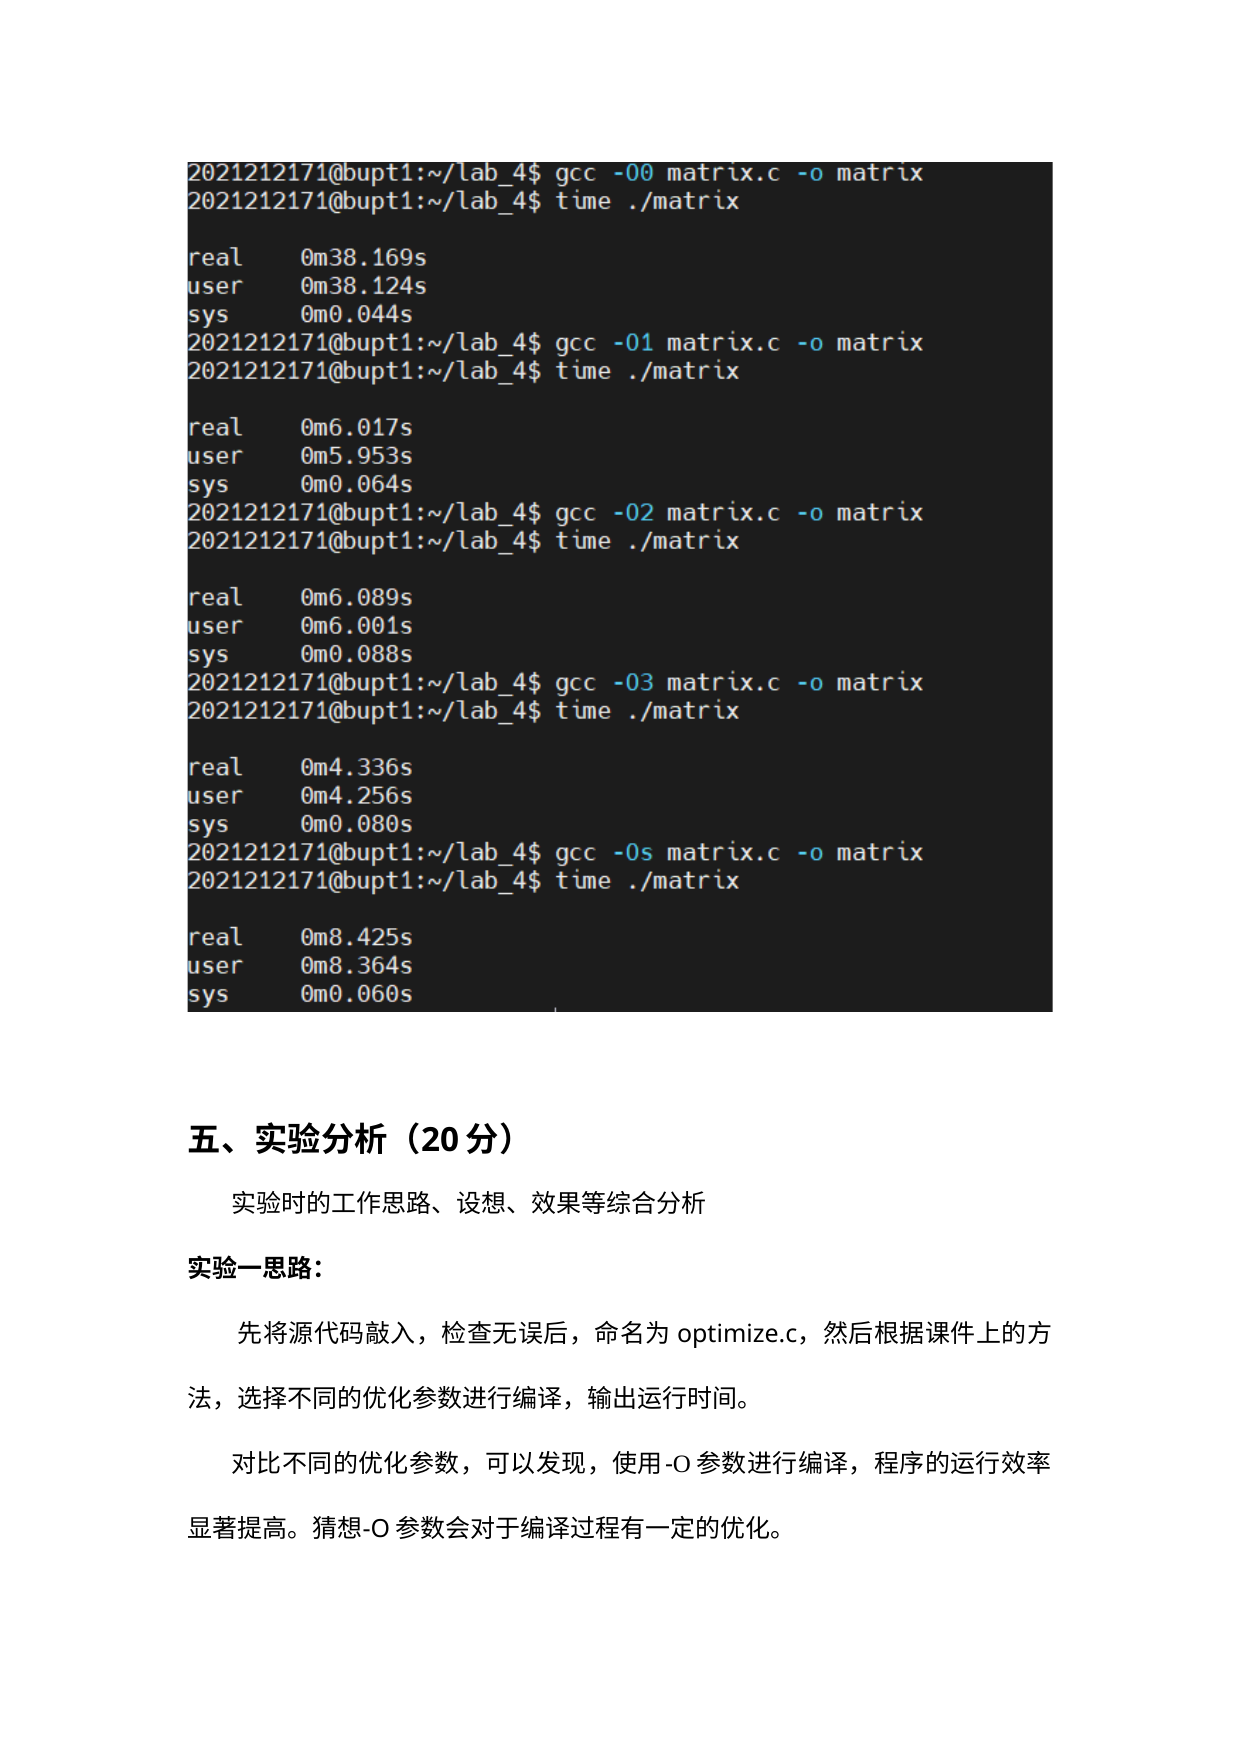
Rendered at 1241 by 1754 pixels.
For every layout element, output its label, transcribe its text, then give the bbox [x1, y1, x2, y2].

text 先将源代码敲入，检查无误后，命名为optimize.c，然后根据课件上的方法，选择不同的优化参数进行编译，输出运行时间。 [187, 1299, 1053, 1429]
text 实验一思路： [187, 1234, 1053, 1299]
text 五、实验分析（20分） [187, 1104, 1053, 1169]
text 实验时的工作思路、设想、效果等综合分析 [187, 1169, 1053, 1234]
picture [187, 162, 1053, 1012]
text 对比不同的优化参数，可以发现，使用-O参数进行编译，程序的运行效率显著提高。猜想-O参数会对于编译过程有一定的优化。 [187, 1429, 1053, 1559]
